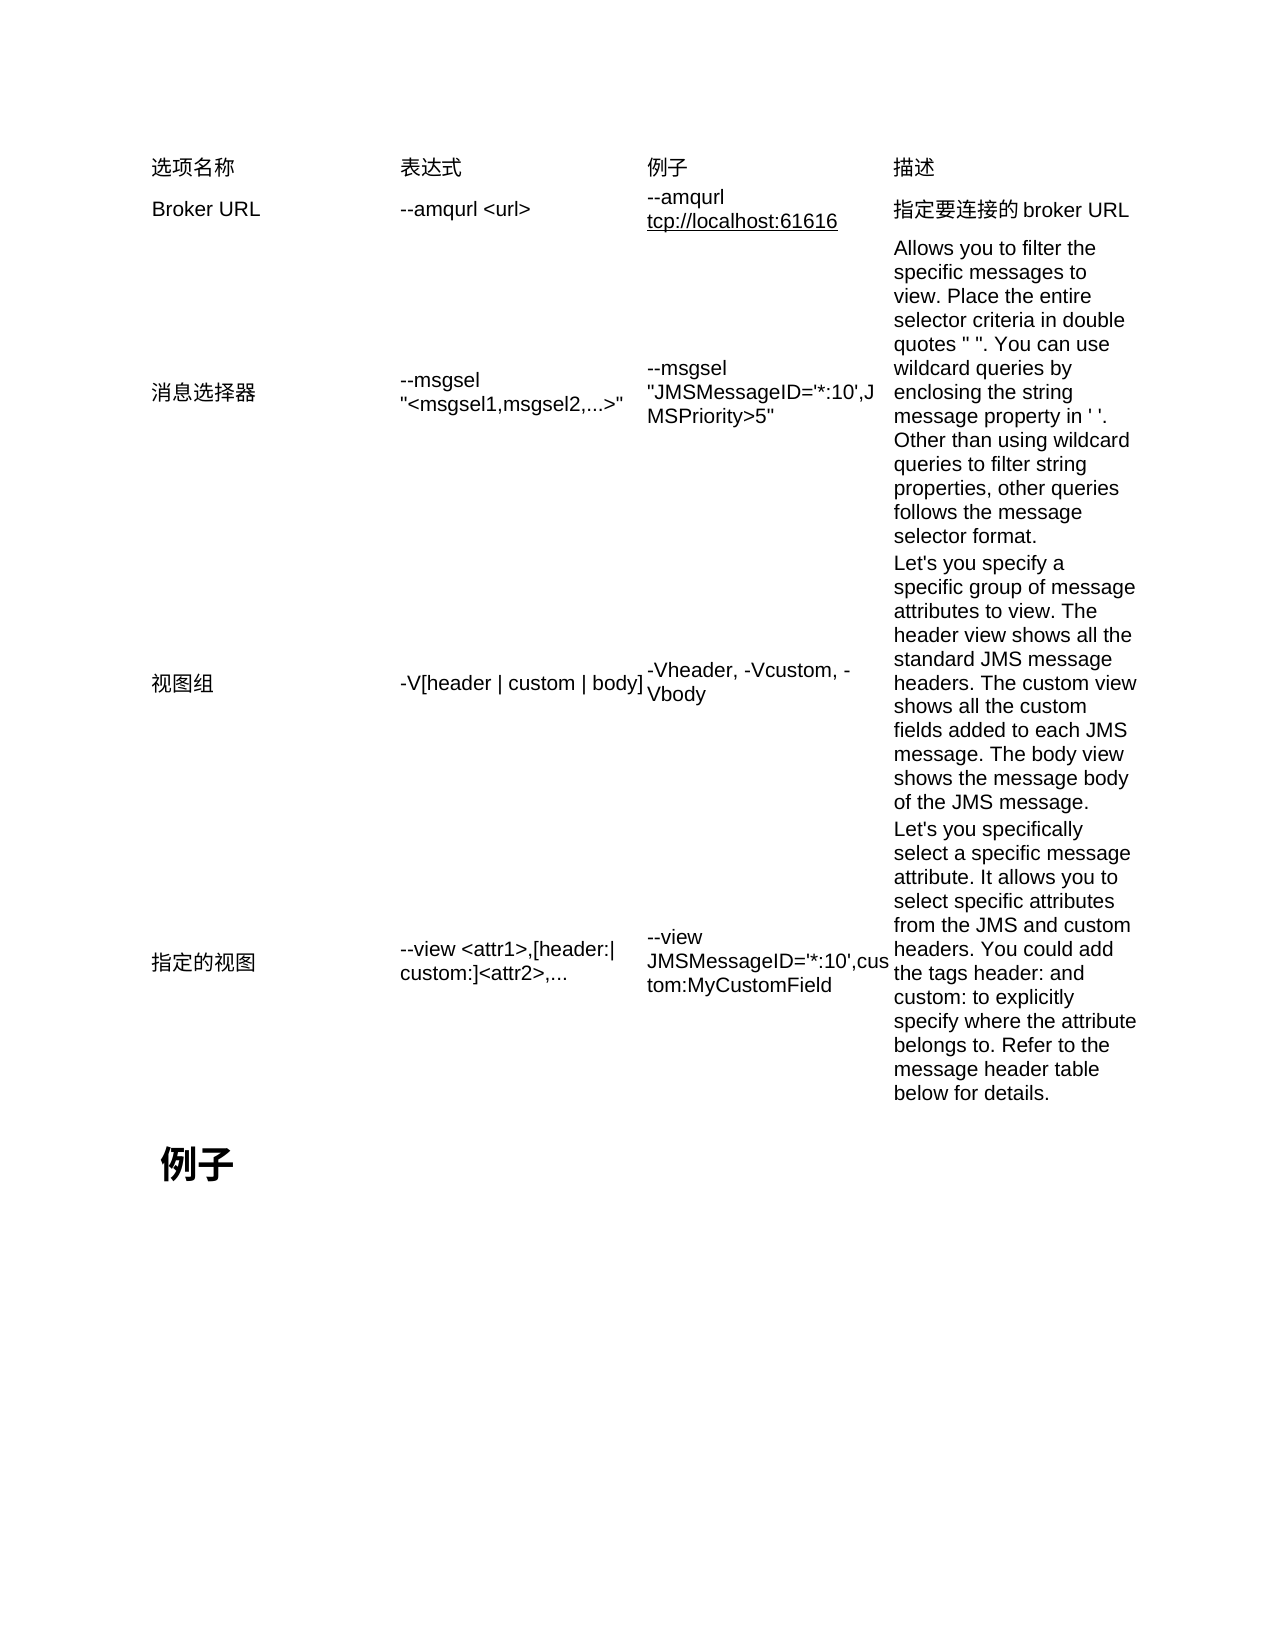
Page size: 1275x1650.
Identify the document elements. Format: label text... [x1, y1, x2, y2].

table_header 表达式 [399, 150, 645, 183]
table_cell Broker URL [150, 183, 398, 234]
table_cell Let's you specifically select a specific message attribute. It allows you to select specific attributes from the JMS and custom headers. You could add the tags header: and custom: to explicitly specify where the attribute belongs to. Refer to the message header table below for details. [892, 816, 1141, 1106]
table_cell --view JMSMessageID='*:10',custom:MyCustomField [645, 816, 892, 1106]
table_cell --view <attr1>,[header:|custom:]<attr2>,... [399, 816, 645, 1106]
table_cell --msgsel "JMSMessageID='*:10',JMSPriority>5" [645, 234, 892, 549]
table_header 例子 [645, 150, 892, 183]
table_cell Let's you specify a specific group of message attributes to view. The header view shows all the standard JMS message headers. The custom view shows all the custom fields added to each JMS message. The body view shows the message body of the JMS message. [892, 549, 1141, 816]
table_cell --amqurl <url> [399, 183, 645, 234]
table_cell --amqurl tcp://localhost:61616 [645, 183, 892, 234]
table_cell -V[header | custom | body] [399, 549, 645, 816]
table_cell 指定要连接的broker URL [892, 183, 1141, 234]
table_cell --msgsel "<msgsel1,msgsel2,...>" [399, 234, 645, 549]
table_cell 消息选择器 [150, 234, 398, 549]
table_header 选项名称 [150, 150, 398, 183]
table_cell 指定的视图 [150, 816, 398, 1106]
subtitle 例子 [150, 1135, 1125, 1190]
table_cell 视图组 [150, 549, 398, 816]
table_cell -Vheader, -Vcustom, -Vbody [645, 549, 892, 816]
table_header 描述 [892, 150, 1141, 183]
table_cell Allows you to filter the specific messages to view. Place the entire selector criteria in double quotes " ". You can use wildcard queries by enclosing the string message property in ' '. Other than using wildcard queries to filter string properties, other queries follows the message selector format. [892, 234, 1141, 549]
